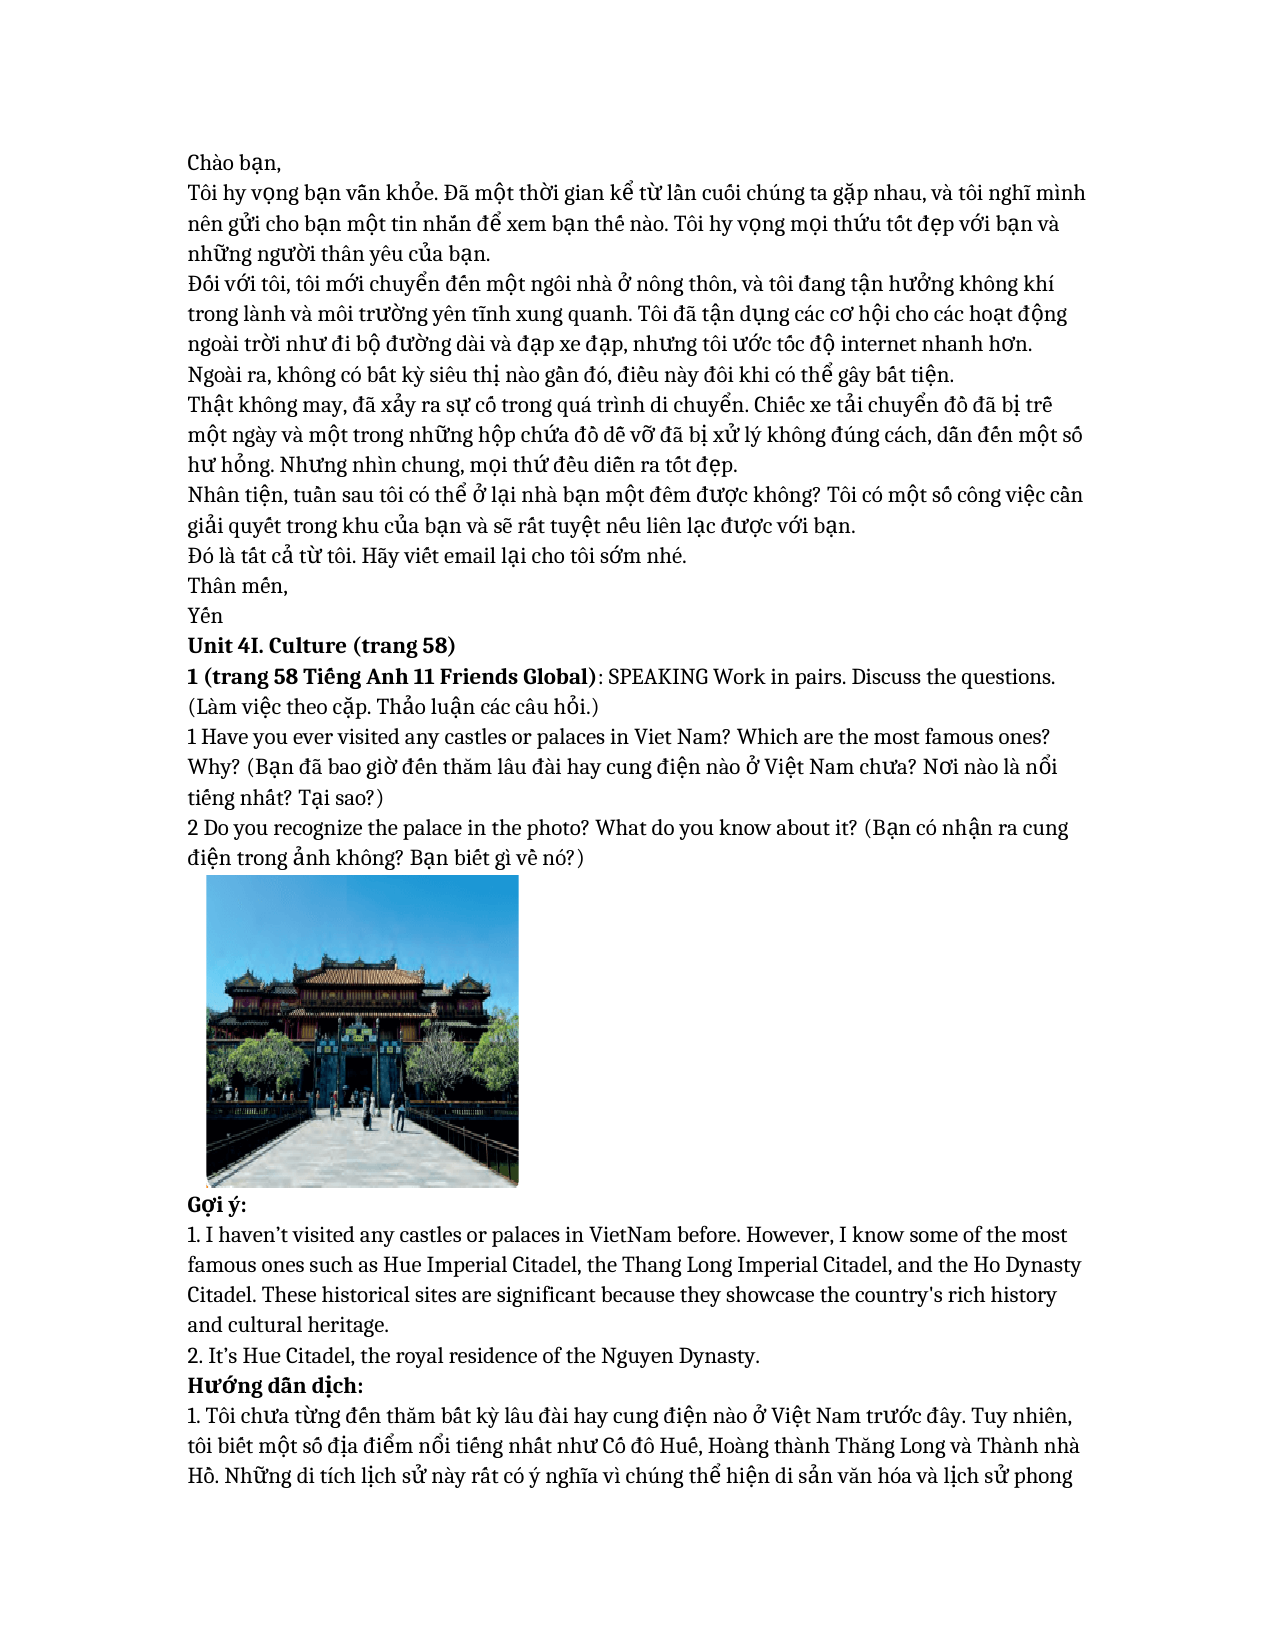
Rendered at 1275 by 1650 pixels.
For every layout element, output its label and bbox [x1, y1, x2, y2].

picture [206, 875, 519, 1188]
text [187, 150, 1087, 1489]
